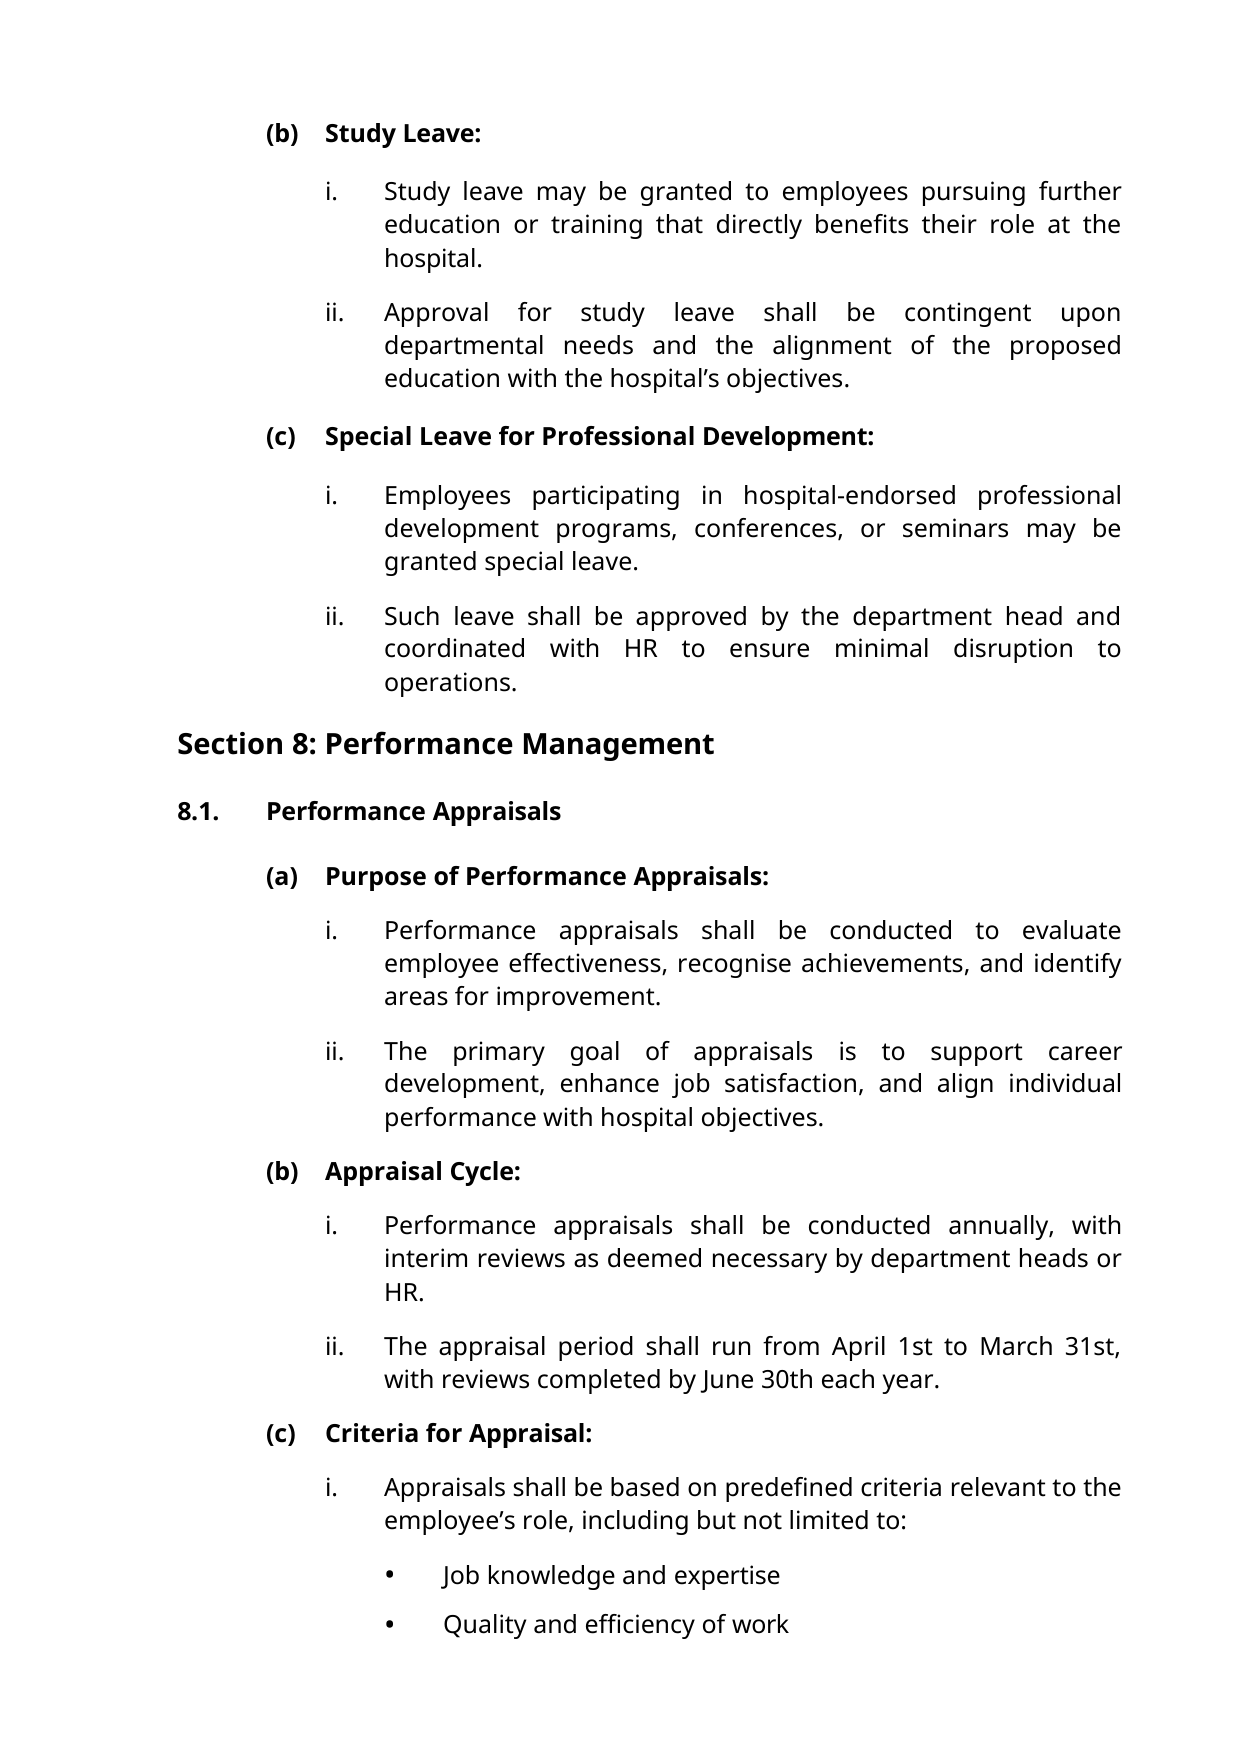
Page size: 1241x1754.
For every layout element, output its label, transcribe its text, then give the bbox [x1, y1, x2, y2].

list Employees participating in hospital-endorsed professional development programs, conferences, or seminars may be granted special leave. [325, 478, 1122, 578]
list Performance appraisals shall be conducted annually, with interim reviews as deemed necessary by department heads or HR. [325, 1208, 1122, 1308]
subtitle Criteria for Appraisal: [266, 1416, 1137, 1450]
subtitle Performance Appraisals [177, 794, 1137, 828]
subtitle Appraisal Cycle: [266, 1153, 1137, 1187]
list Purpose of Performance Appraisals: [266, 858, 1137, 892]
subtitle Study Leave: [266, 115, 1137, 149]
list Performance appraisals shall be conducted to evaluate employee effectiveness, recognise achievements, and identify areas for improvement. [325, 913, 1122, 1013]
list The primary goal of appraisals is to support career development, enhance job satisfaction, and align individual performance with hospital objectives. [325, 1033, 1123, 1133]
list Approval for study leave shall be contingent upon departmental needs and the alignment of the proposed education with the hospital’s objectives. [325, 295, 1122, 395]
list Appraisals shall be based on predefined criteria relevant to the employee’s role, including but not limited to: [325, 1470, 1122, 1537]
list Study leave may be granted to employees pursuing further education or training that directly benefits their role at the hospital. [325, 174, 1122, 274]
subtitle Section 8: Performance Management [177, 723, 1137, 763]
list Job knowledge and expertise [384, 1553, 1137, 1594]
list The appraisal period shall run from April 1st to March 31st, with reviews completed by June 30th each year. [325, 1329, 1122, 1396]
list Such leave shall be approved by the department head and coordinated with HR to ensure minimal disruption to operations. [325, 598, 1122, 699]
list Quality and efficiency of work [384, 1603, 1137, 1644]
subtitle Special Leave for Professional Development: [266, 419, 1137, 453]
